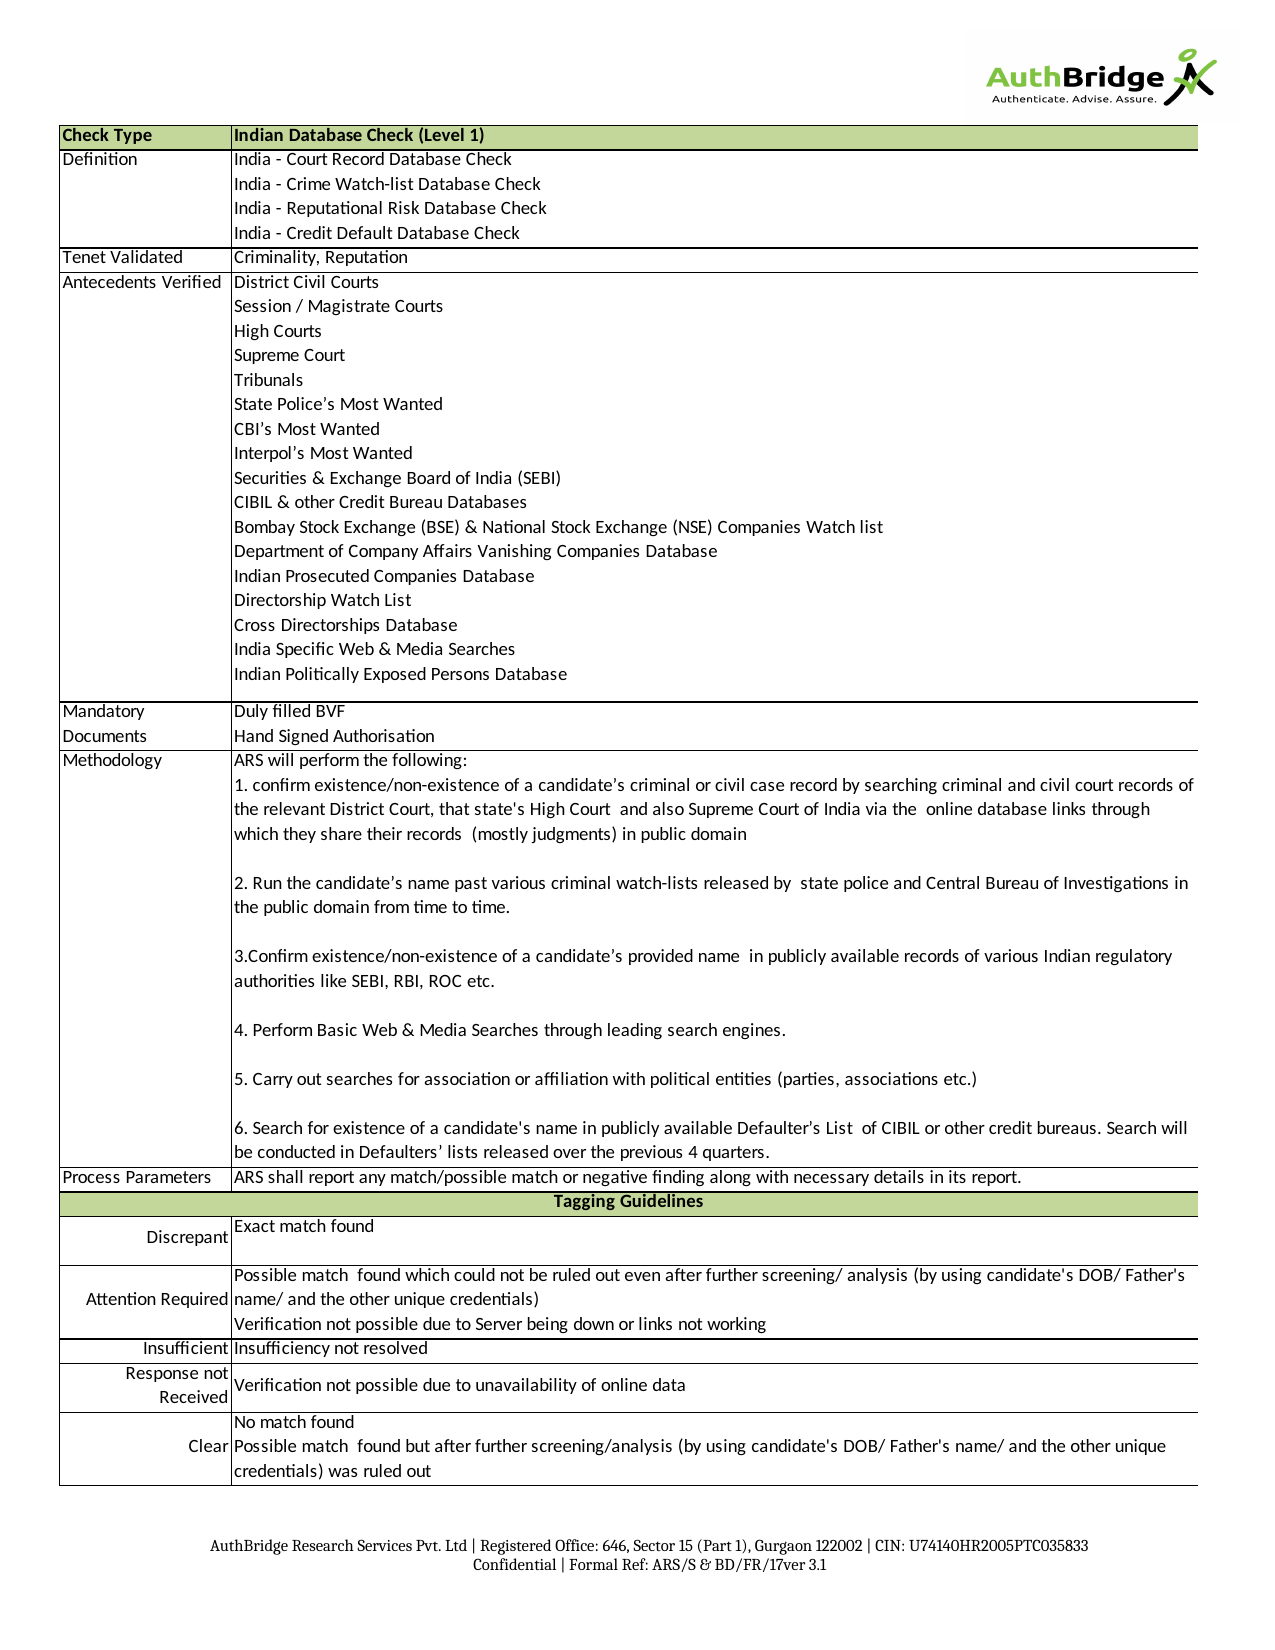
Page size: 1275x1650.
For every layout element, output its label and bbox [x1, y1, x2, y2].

picture [964, 29, 1241, 125]
